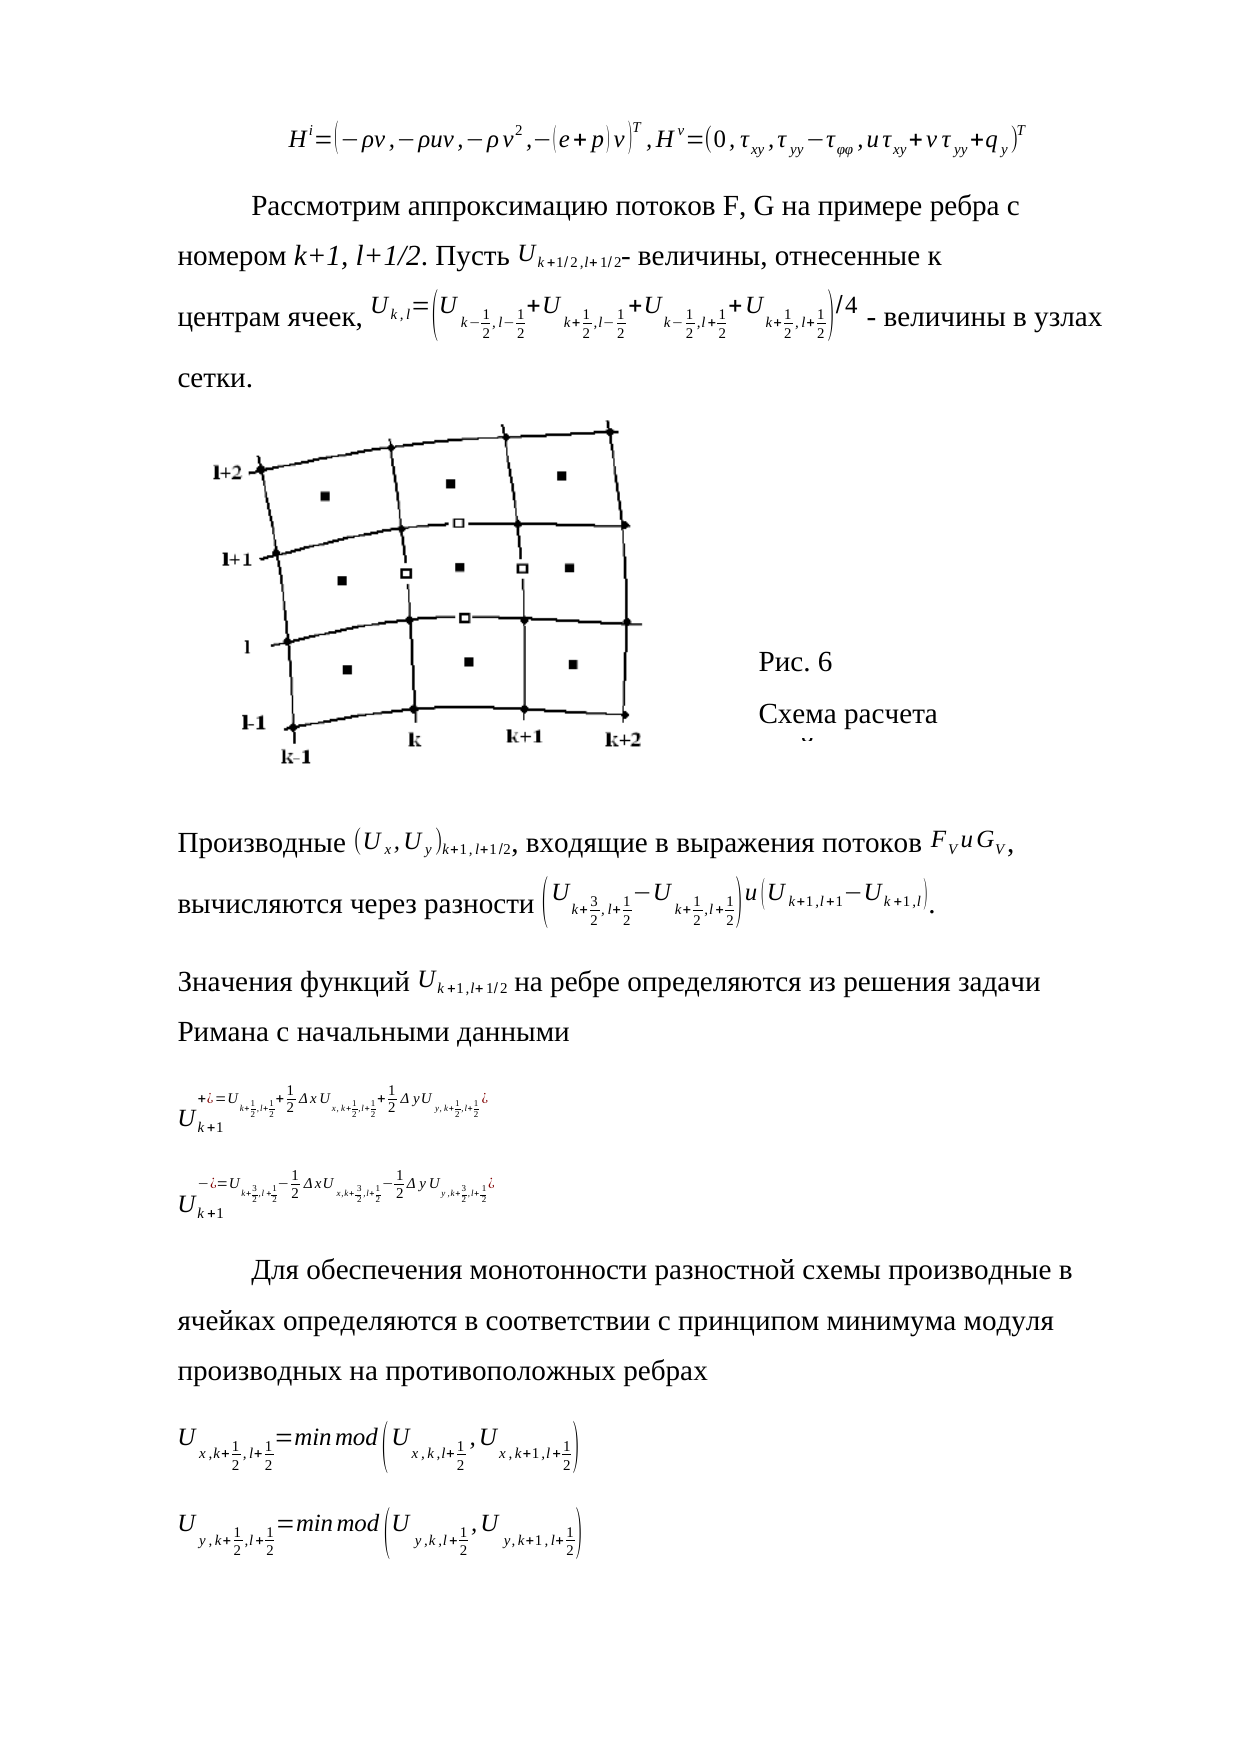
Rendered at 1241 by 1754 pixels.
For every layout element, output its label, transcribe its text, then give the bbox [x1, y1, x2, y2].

text Значения функций на ребре определяются из решения задачи [177, 964, 1137, 998]
text вычисляются через разности . [177, 875, 1137, 931]
text Римана с начальными данными [177, 1014, 1137, 1048]
text Производные , входящие в выражения потоков , [177, 825, 1137, 858]
text Рассмотрим аппроксимацию потоков F, G на примере ребра с [177, 188, 1137, 221]
text производных на противоположных ребрах [177, 1353, 1137, 1387]
text номером k+1, l+1/2. Пусть - величины, отнесенные к [177, 238, 1137, 272]
text ячейках определяются в соответствии с принципом минимума модуля [177, 1303, 1137, 1336]
picture [177, 410, 718, 795]
text Для обеспечения монотонности разностной схемы производные в [177, 1252, 1137, 1286]
text центрам ячеек, - величины в узлах сетки. [177, 288, 1137, 394]
